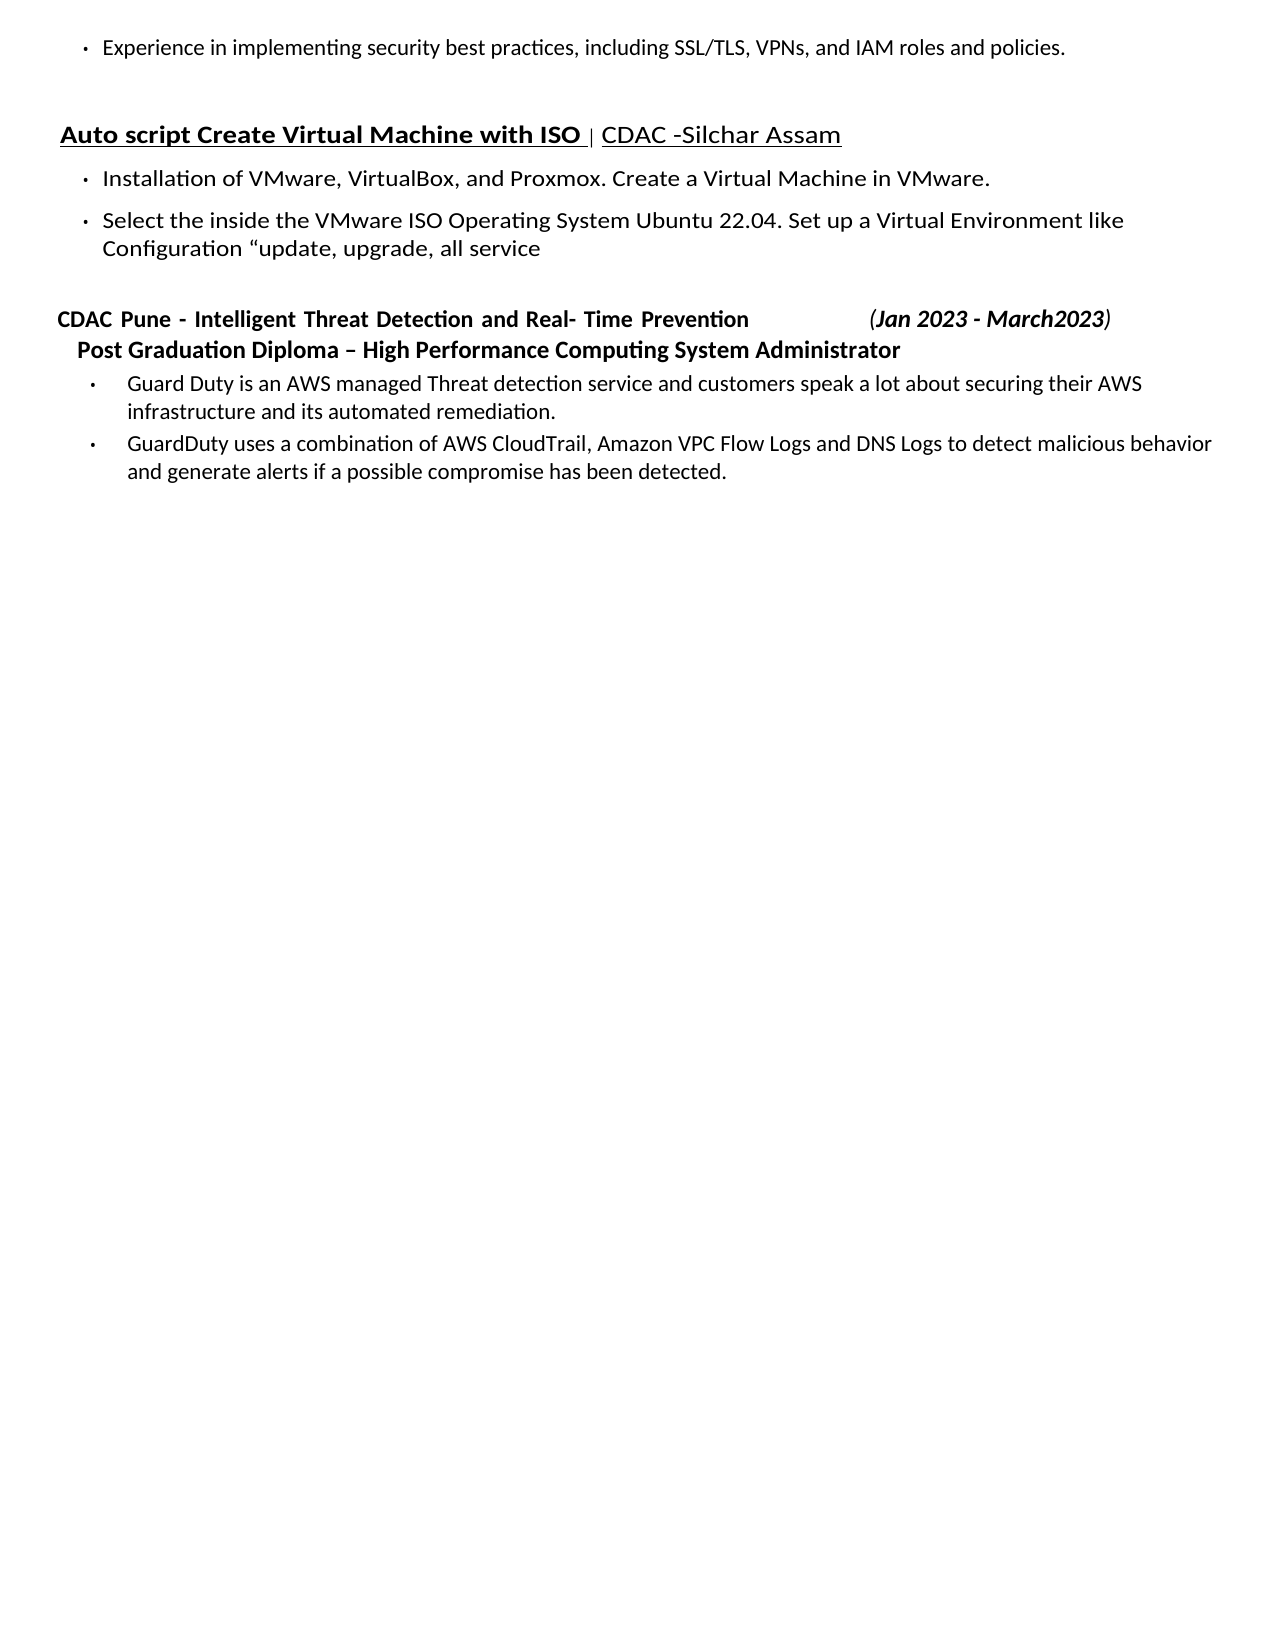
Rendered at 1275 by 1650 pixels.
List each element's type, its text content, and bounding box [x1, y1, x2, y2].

list Experience in implementing security best practices, including SSL/TLS, VPNs, and IAM roles and policies. [82, 33, 1214, 61]
list Guard Duty is an AWS managed Threat detection service and customers speak a lot about securing their AWS infrastructure and its automated remediation. [89, 369, 1237, 425]
list Select the inside the VMware ISO Operating System Ubuntu 22.04. Set up a Virtual Environment like Configuration “update, upgrade, all service [82, 206, 1150, 262]
list GuardDuty uses a combination of AWS CloudTrail, Amazon VPC Flow Logs and DNS Logs to detect malicious behavior and generate alerts if a possible compromise has been detected. [89, 429, 1237, 485]
text Post Graduation Diploma – High Performance Computing System Administrator [37, 334, 1237, 364]
text Auto script Create Virtual Machine with ISO | CDAC -Silchar Assam [60, 120, 1237, 150]
list Installation of VMware, VirtualBox, and Proxmox. Create a Virtual Machine in VMware. [82, 164, 1150, 192]
text CDAC Pune - Intelligent Threat Detection and Real- Time Prevention (Jan 2023 - March2023) [52, 303, 1237, 334]
